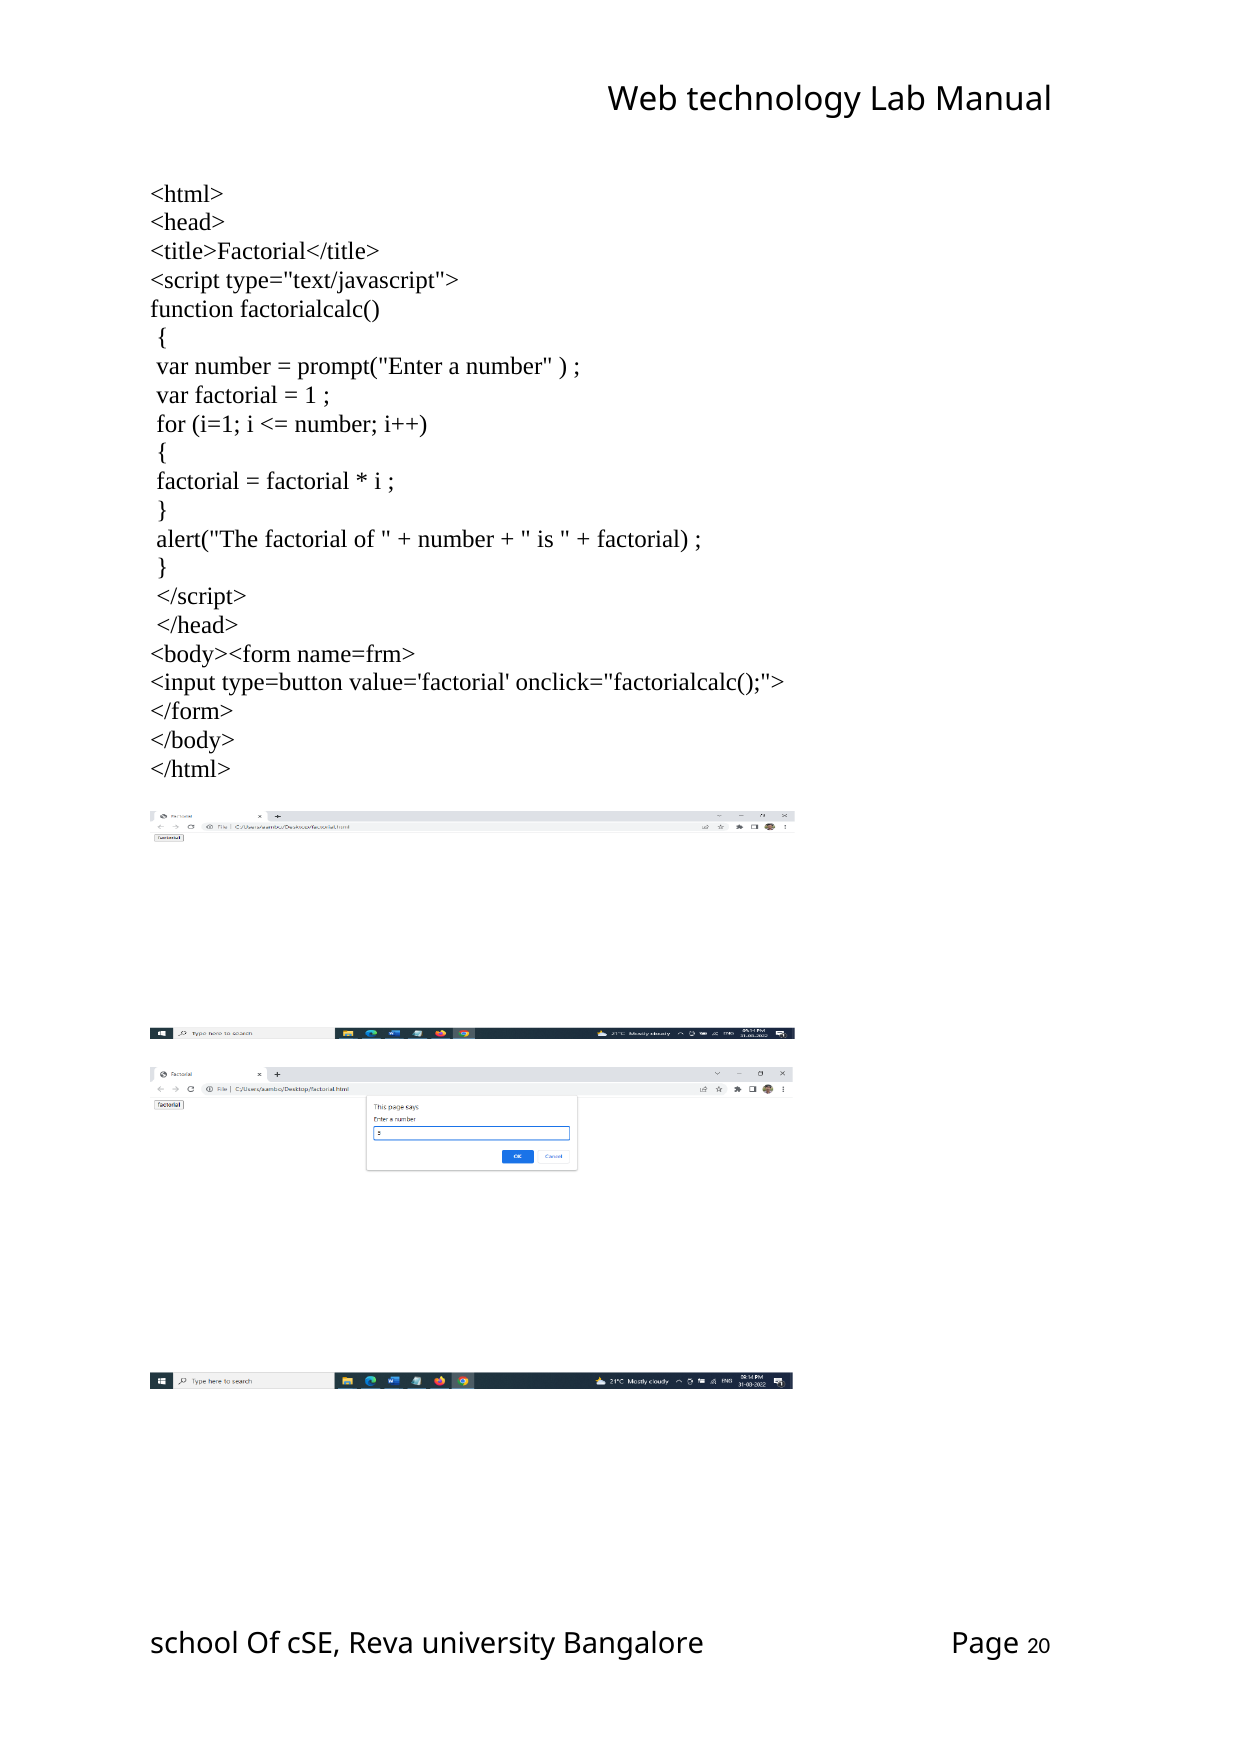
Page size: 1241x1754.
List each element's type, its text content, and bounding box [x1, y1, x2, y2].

text <input type=button value='factorial' onclick="factorialcalc();"> [150, 667, 1165, 696]
picture [150, 1067, 793, 1389]
text <head> [150, 207, 1165, 236]
text var number = prompt("Enter a number" ) ; [150, 351, 1165, 380]
text alert("The factorial of " + number + " is " + factorial) ; [150, 524, 1165, 552]
text </form> [150, 696, 1165, 725]
text } [150, 552, 1165, 581]
text } [150, 495, 1165, 524]
text </head> [150, 610, 1165, 639]
text function factorialcalc() [150, 294, 1165, 322]
text <html> [150, 179, 1165, 207]
text </body> [150, 725, 1165, 754]
text for (i=1; i <= number; i++) [150, 409, 1165, 437]
text <body><form name=frm> [150, 639, 1165, 667]
text var factorial = 1 ; [150, 380, 1165, 409]
text </html> [150, 754, 1165, 782]
text { [150, 437, 1165, 466]
text <title>Factorial</title> [150, 236, 1165, 265]
text <script type="text/javascript"> [150, 265, 1165, 294]
picture [150, 811, 795, 1039]
text factorial = factorial * i ; [150, 466, 1165, 495]
text { [150, 322, 1165, 351]
text </script> [150, 581, 1165, 610]
